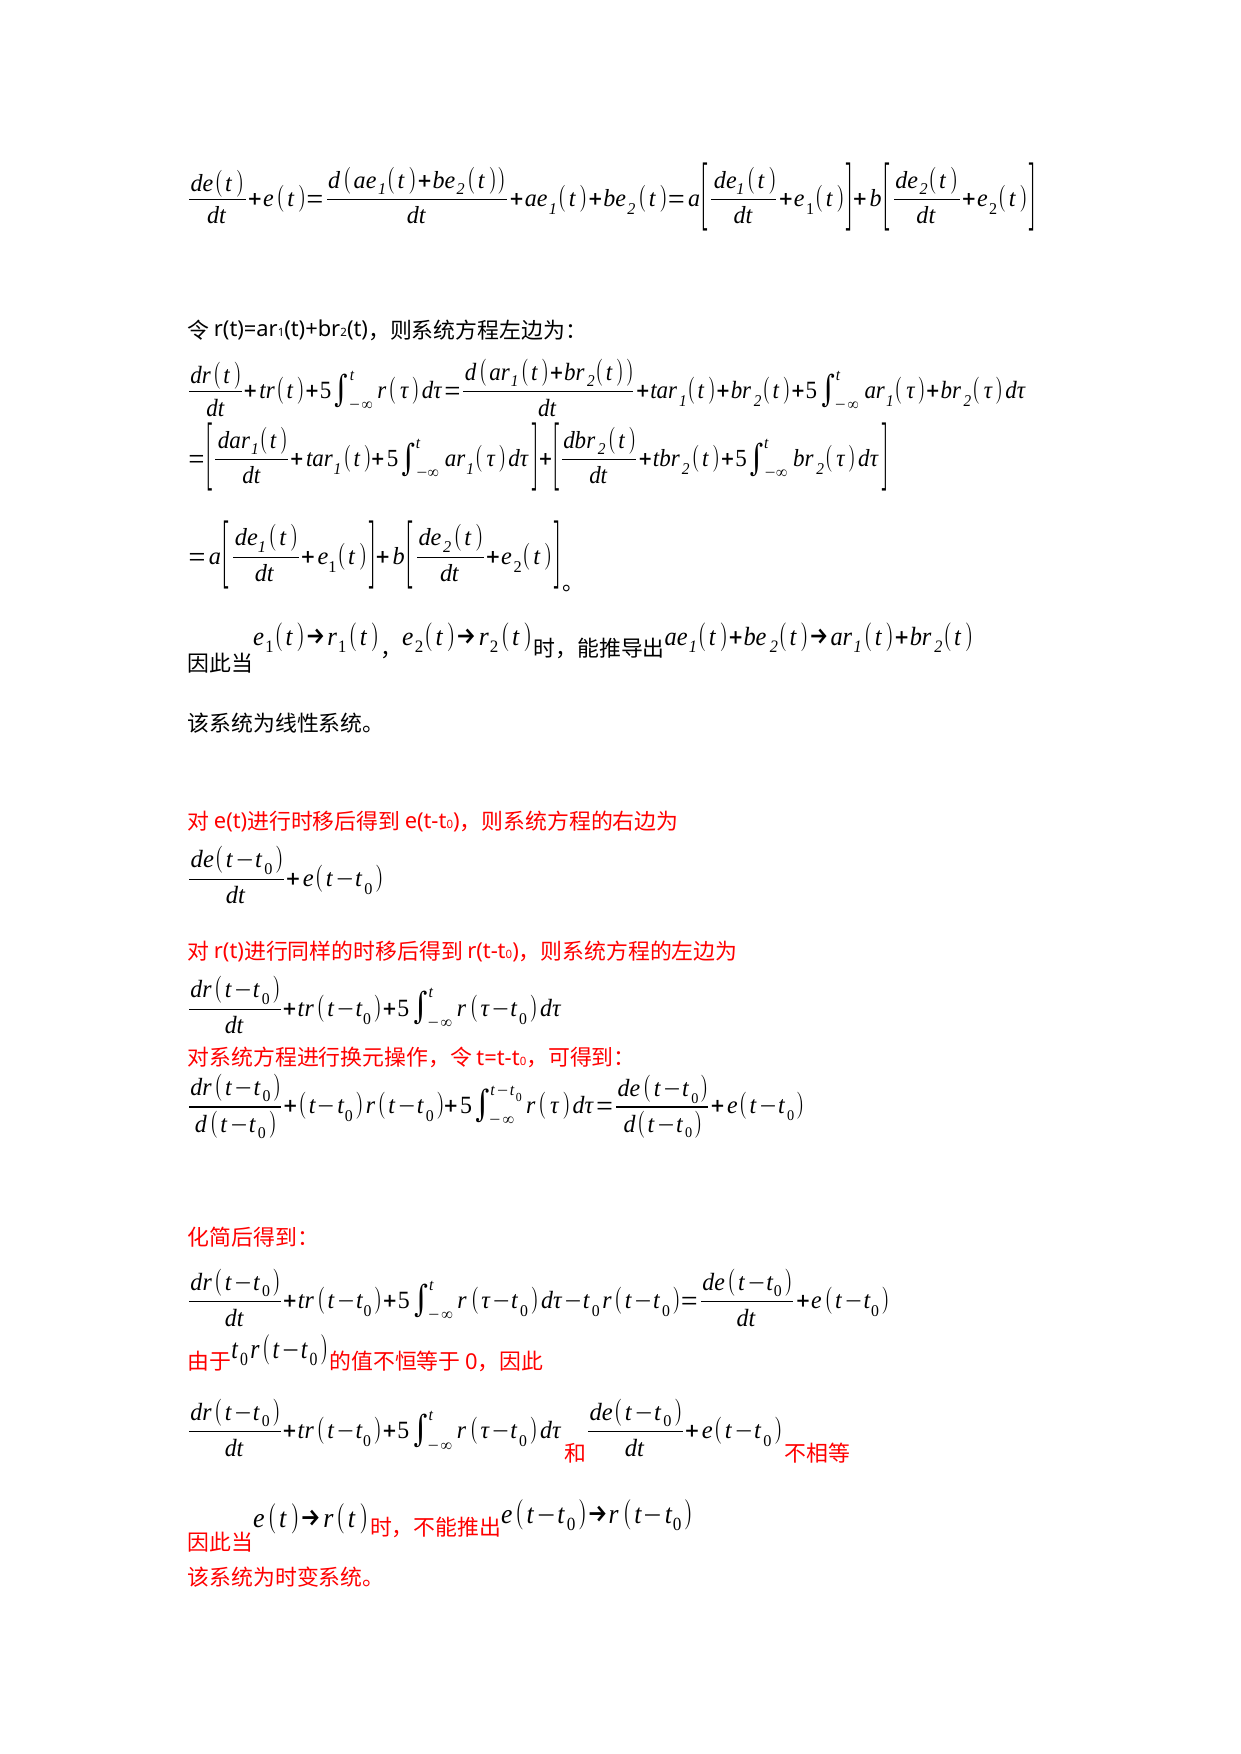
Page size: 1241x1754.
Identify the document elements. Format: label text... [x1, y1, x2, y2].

text 令r(t)=ar1(t)+br2(t)，则系统方程左边为： [187, 259, 1053, 357]
text 对r(t)进行同样的时移后得到r(t-t0)，则系统方程的左边为 [187, 909, 1053, 974]
text 由于的值不恒等于0，因此 [187, 1332, 1053, 1397]
text 化简后得到： [187, 1169, 1053, 1267]
text 因此当，时，能推导出 [187, 617, 1053, 682]
text 该系统为线性系统。 [187, 682, 1053, 747]
text 和不相等 [187, 1397, 1053, 1494]
text 对系统方程进行换元操作，令t=t-t0，可得到： [187, 1039, 1053, 1072]
text 对e(t)进行时移后得到e(t-t0)，则系统方程的右边为 [187, 779, 1053, 844]
text 该系统为时变系统。 [187, 1559, 1053, 1592]
text 因此当时，不能推出 [187, 1494, 1053, 1559]
text 。 [187, 519, 1053, 617]
